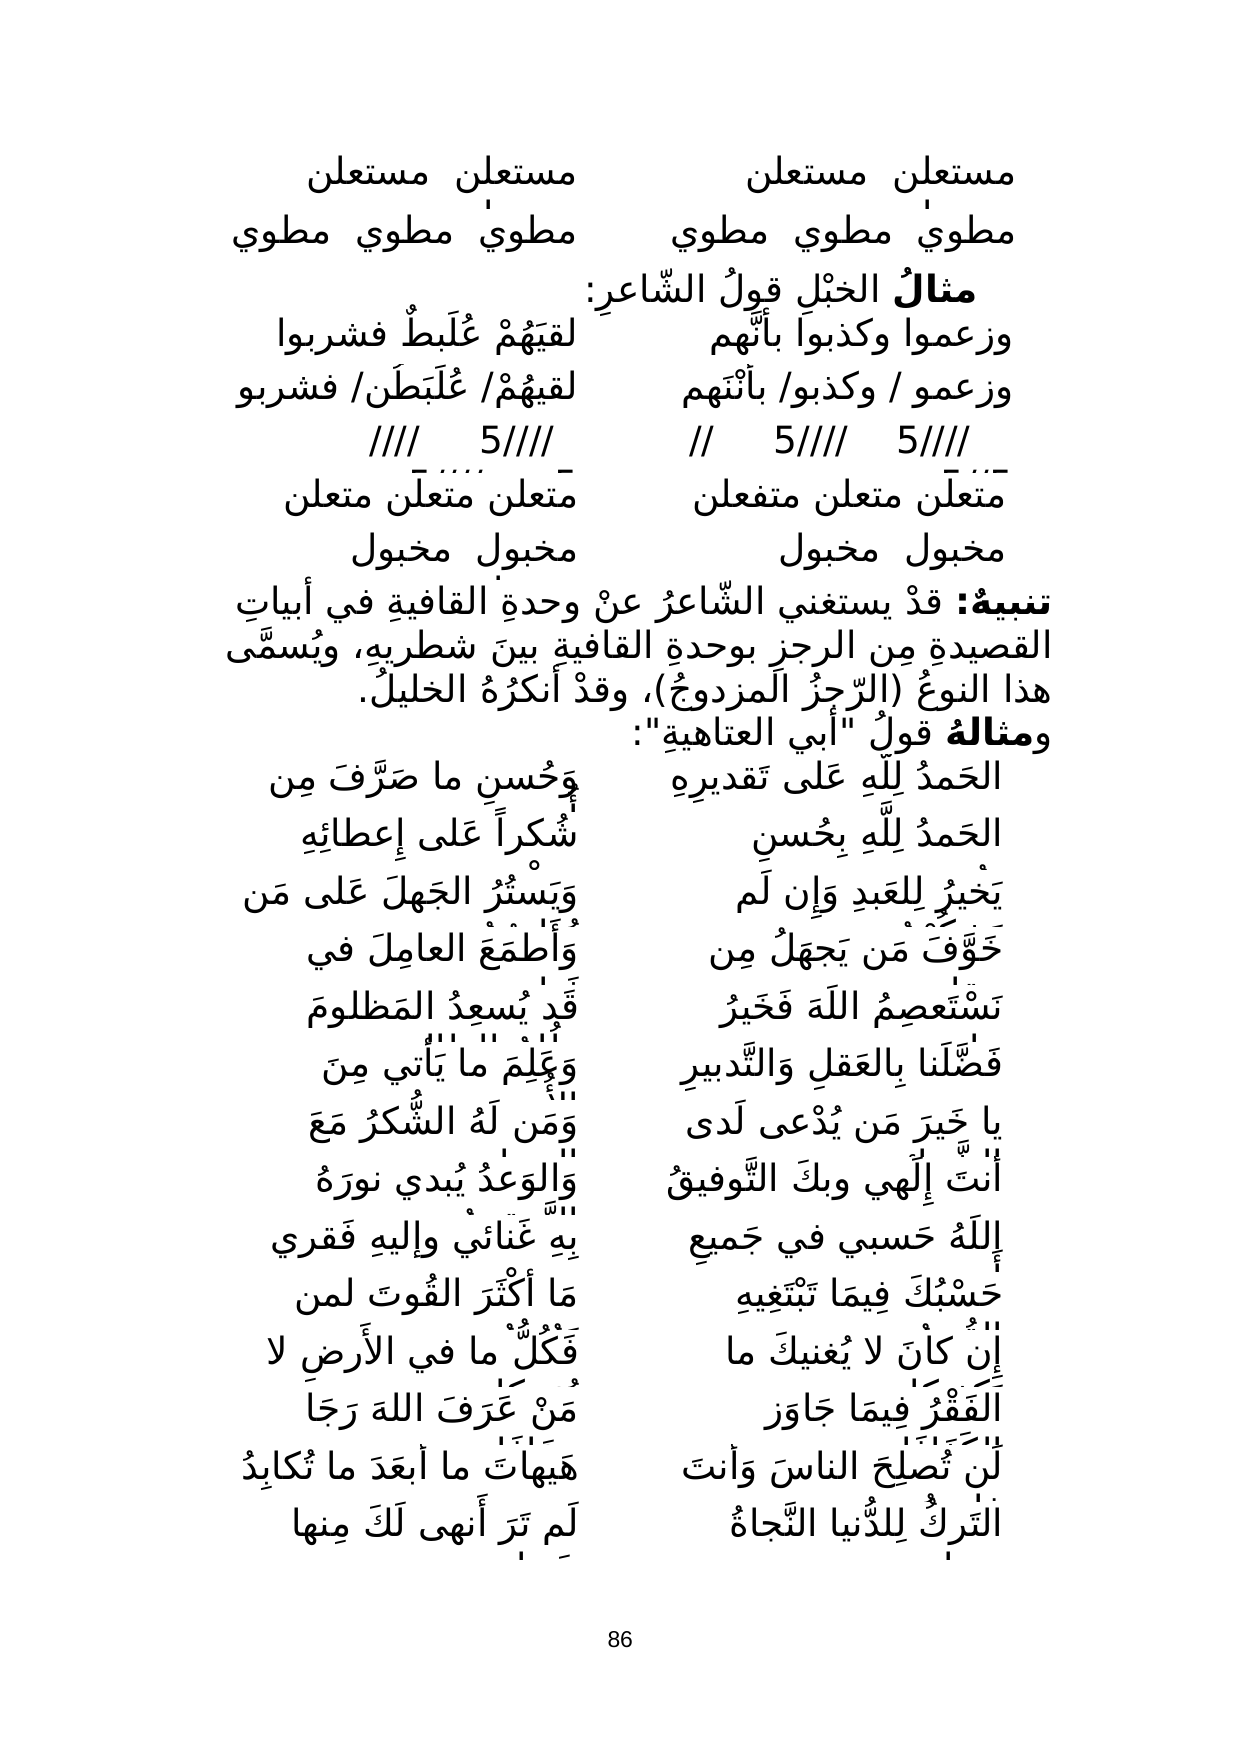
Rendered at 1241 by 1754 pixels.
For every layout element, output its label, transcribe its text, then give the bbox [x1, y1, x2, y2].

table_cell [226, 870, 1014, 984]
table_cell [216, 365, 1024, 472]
text ومثالهُ قولُ "أبي العتاهيةِ": [187, 711, 1053, 754]
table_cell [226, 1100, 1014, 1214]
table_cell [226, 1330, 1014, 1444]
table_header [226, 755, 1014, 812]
text تنبيهٌ: قدْ يستغني الشّاعرُ عنْ وحدةِ القافيةِ في أبياتِ القصيدةِ مِن الرجزِ بوحدةِ القافيةِ بينَ شطريهِ، ويُسمَّى هذا النوعُ (الرّجزُ المزدوجُ)، وقدْ أنكرُهُ الخليلُ. [187, 580, 1053, 711]
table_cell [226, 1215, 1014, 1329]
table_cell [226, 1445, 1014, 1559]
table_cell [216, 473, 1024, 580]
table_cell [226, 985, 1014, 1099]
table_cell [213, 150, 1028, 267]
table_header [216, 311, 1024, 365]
text مثالُ الخبْلِ قولُ الشّاعرِ: [187, 267, 1053, 311]
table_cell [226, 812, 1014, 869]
